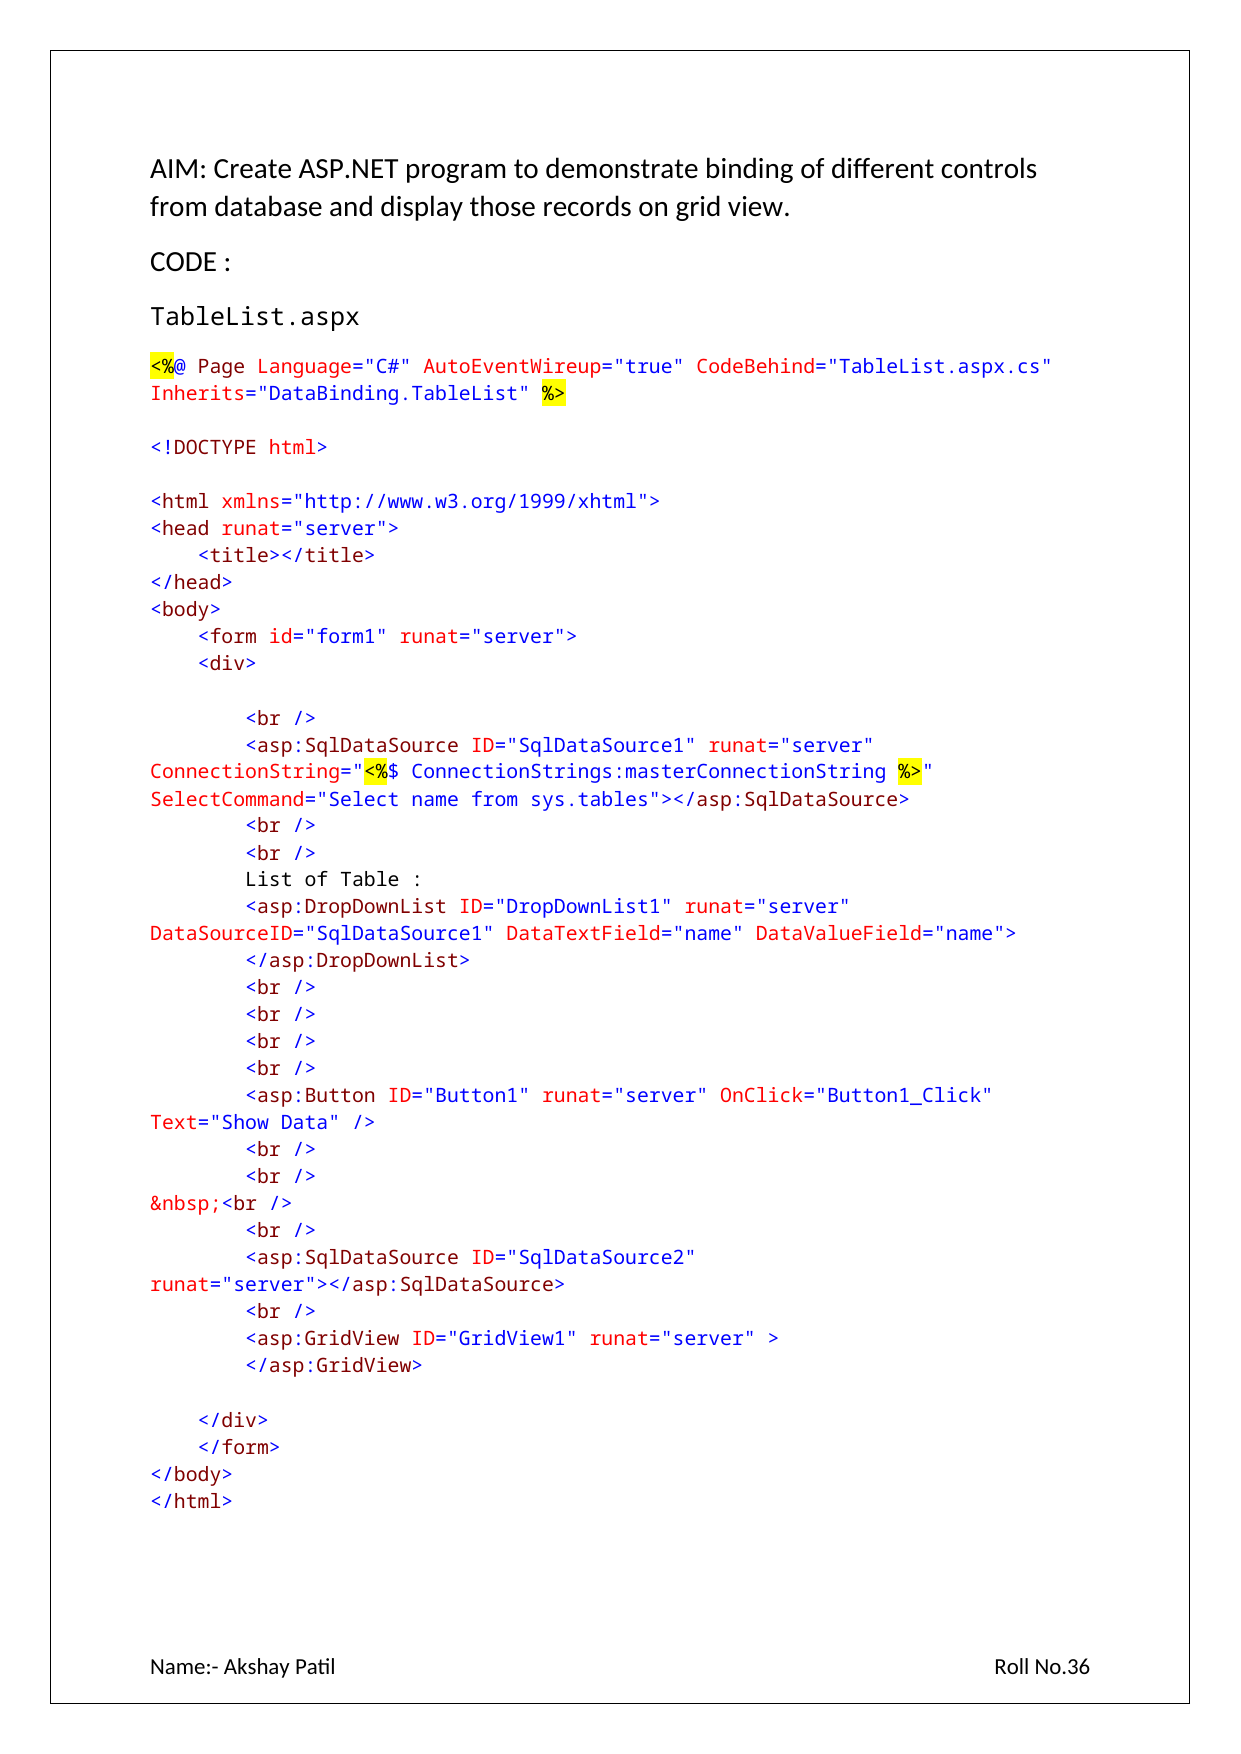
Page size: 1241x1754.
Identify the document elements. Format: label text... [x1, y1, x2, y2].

text <br /> [150, 1001, 1090, 1028]
text &nbsp;<br /> [150, 1189, 1090, 1216]
text </asp:DropDownList> [150, 947, 1090, 974]
text <body> [150, 595, 1090, 622]
text <!DOCTYPE html> [150, 433, 1090, 460]
text AIM: Create ASP.NET program to demonstrate binding of different controls from database and display those records on grid view. [150, 150, 1090, 224]
text <br /> [150, 1216, 1090, 1243]
text <br /> [150, 1297, 1090, 1324]
text <br /> [150, 1162, 1090, 1189]
text </html> [150, 1487, 1090, 1514]
text <div> [150, 649, 1090, 676]
text <asp:DropDownList ID="DropDownList1" runat="server" DataSourceID="SqlDataSource1" DataTextField="name" DataValueField="name"> [150, 893, 1090, 947]
text </head> [150, 568, 1090, 595]
text </div> [150, 1406, 1090, 1433]
text <br /> [150, 974, 1090, 1001]
text <br /> [150, 704, 1090, 731]
text <br /> [150, 839, 1090, 866]
text List of Table : [150, 866, 1090, 893]
text TableList.aspx [150, 299, 1090, 333]
text <head runat="server"> [150, 514, 1090, 541]
text </form> [150, 1433, 1090, 1460]
text <br /> [150, 812, 1090, 839]
text <form id="form1" runat="server"> [150, 622, 1090, 649]
text <html xmlns="http://www.w3.org/1999/xhtml"> [150, 487, 1090, 514]
text <asp:SqlDataSource ID="SqlDataSource1" runat="server" ConnectionString="<%$ ConnectionStrings:masterConnectionString %>" SelectCommand="Select name from sys.tables"></asp:SqlDataSource> [150, 731, 1090, 812]
text <asp:SqlDataSource ID="SqlDataSource2" runat="server"></asp:SqlDataSource> [150, 1243, 1090, 1297]
text <br /> [150, 1028, 1090, 1054]
text <%@ Page Language="C#" AutoEventWireup="true" CodeBehind="TableList.aspx.cs" Inherits="DataBinding.TableList" %> [150, 352, 1090, 406]
text <asp:Button ID="Button1" runat="server" OnClick="Button1_Click" Text="Show Data" /> [150, 1082, 1090, 1136]
text <br /> [150, 1054, 1090, 1082]
text CODE : [150, 243, 1090, 279]
text <title></title> [150, 541, 1090, 568]
text </body> [150, 1460, 1090, 1487]
text <asp:GridView ID="GridView1" runat="server" > [150, 1324, 1090, 1351]
text </asp:GridView> [150, 1351, 1090, 1378]
text <br /> [150, 1136, 1090, 1162]
